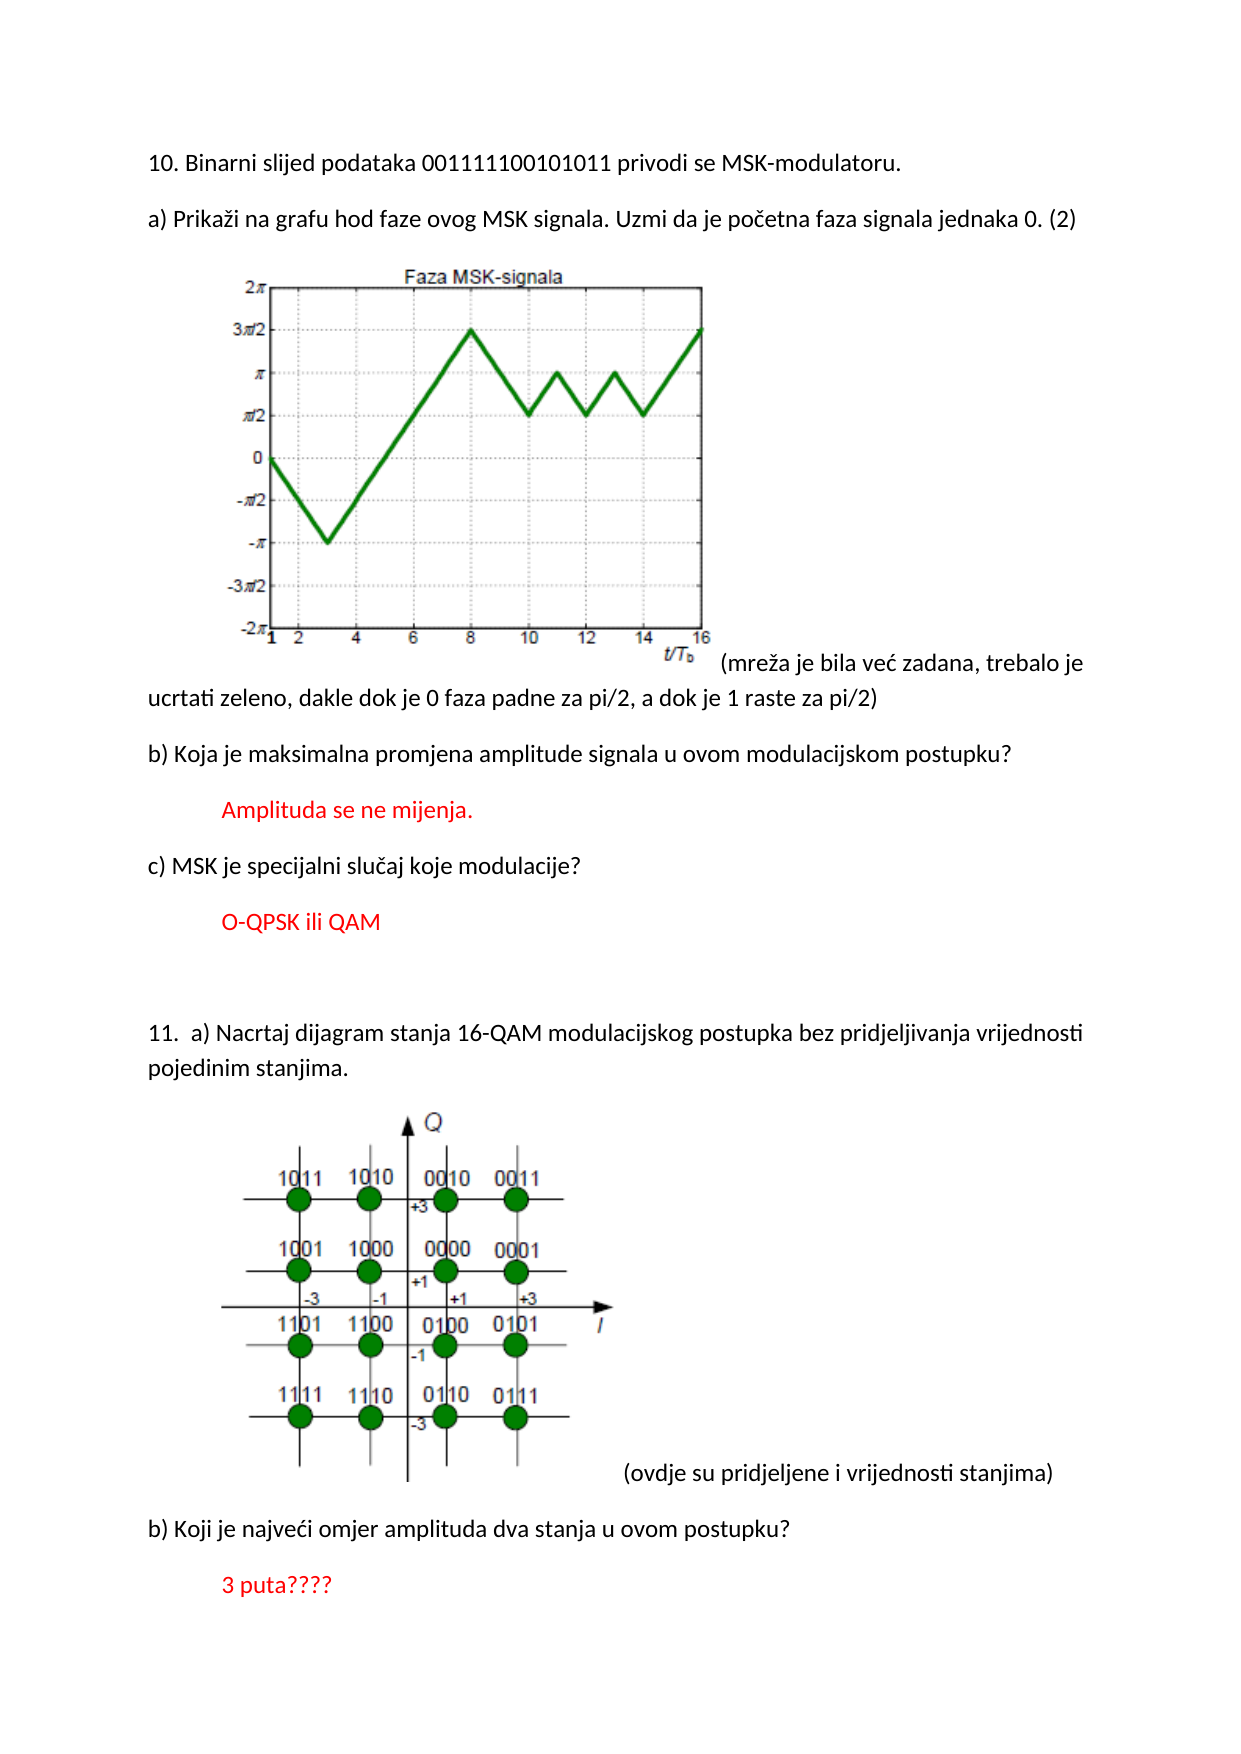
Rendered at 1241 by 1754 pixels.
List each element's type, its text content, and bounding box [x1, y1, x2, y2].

text 10. Binarni slijed podataka 001111100101011 privodi se MSK-modulatoru. [148, 148, 1093, 178]
picture [221, 1108, 623, 1482]
text c) MSK je specijalni slučaj koje modulacije? [148, 850, 1093, 881]
picture [221, 259, 720, 672]
text 11. a) Nacrtaj dijagram stanja 16-QAM modulacijskog postupka bez pridjeljivanja vrijednosti pojedinim stanjima. [148, 1017, 1093, 1083]
text O-QPSK ili QAM [148, 906, 1093, 936]
text b) Koja je maksimalna promjena amplitude signala u ovom modulacijskom postupku? [148, 738, 1093, 769]
text b) Koji je najveći omjer amplituda dva stanja u ovom postupku? [148, 1513, 1093, 1544]
text 3 puta???? [148, 1569, 1093, 1600]
text Amplituda se ne mijenja. [148, 794, 1093, 825]
text a) Prikaži na grafu hod faze ovog MSK signala. Uzmi da je početna faza signala jednaka 0. (2) [148, 203, 1093, 234]
